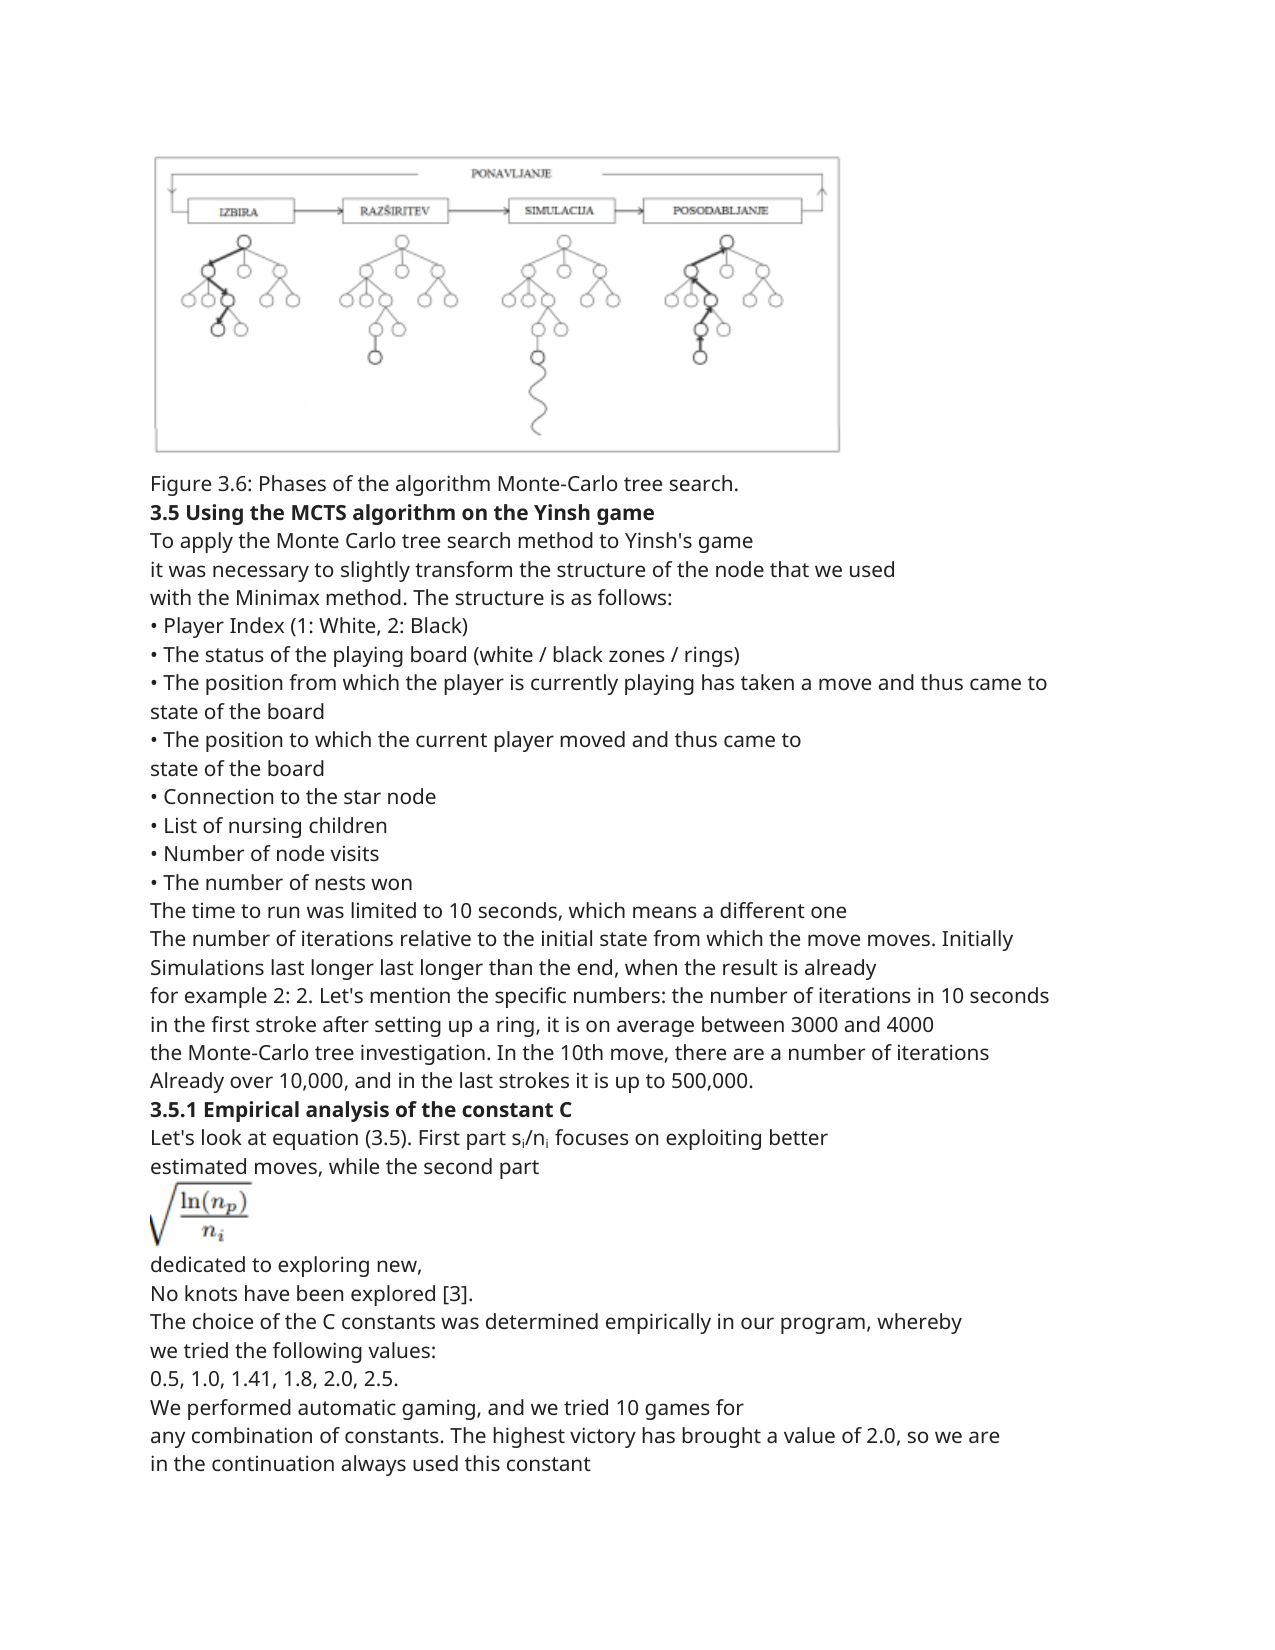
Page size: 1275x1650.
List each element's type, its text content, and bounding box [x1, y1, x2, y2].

text No knots have been explored [3]. [150, 1279, 1125, 1307]
text To apply the Monte Carlo tree search method to Yinsh's game [150, 526, 1125, 555]
text state of the board [150, 754, 1125, 782]
text • Connection to the star node [150, 782, 1125, 811]
text with the Minimax method. The structure is as follows: [150, 583, 1125, 612]
text it was necessary to slightly transform the structure of the node that we used [150, 555, 1125, 583]
picture [150, 150, 856, 470]
text Simulations last longer last longer than the end, when the result is already [150, 953, 1125, 981]
text The number of iterations relative to the initial state from which the move moves. Initially [150, 924, 1125, 953]
text in the continuation always used this constant [150, 1449, 1125, 1478]
text The choice of the C constants was determined empirically in our program, whereby [150, 1307, 1125, 1336]
text 3.5 Using the MCTS algorithm on the Yinsh game [150, 498, 1125, 526]
text we tried the following values: [150, 1336, 1125, 1364]
text Figure 3.6: Phases of the algorithm Monte-Carlo tree search. [150, 469, 1125, 498]
picture [150, 1180, 254, 1251]
text state of the board [150, 697, 1125, 725]
text for example 2: 2. Let's mention the specific numbers: the number of iterations in 10 seconds [150, 981, 1125, 1010]
text any combination of constants. The highest victory has brought a value of 2.0, so we are [150, 1421, 1125, 1449]
text in the first stroke after setting up a ring, it is on average between 3000 and 4000 [150, 1010, 1125, 1038]
text the Monte-Carlo tree investigation. In the 10th move, there are a number of iterations [150, 1038, 1125, 1067]
text estimated moves, while the second part [150, 1152, 1125, 1180]
text Already over 10,000, and in the last strokes it is up to 500,000. [150, 1067, 1125, 1095]
text Let's look at equation (3.5). First part si/ni focuses on exploiting better [150, 1123, 1125, 1152]
text • The position from which the player is currently playing has taken a move and thus came to [150, 668, 1125, 697]
text dedicated to exploring new, [150, 1251, 1125, 1279]
text 3.5.1 Empirical analysis of the constant C [150, 1095, 1125, 1123]
text • The position to which the current player moved and thus came to [150, 725, 1125, 754]
text 0.5, 1.0, 1.41, 1.8, 2.0, 2.5. [150, 1364, 1125, 1393]
text We performed automatic gaming, and we tried 10 games for [150, 1393, 1125, 1421]
text • Number of node visits [150, 839, 1125, 868]
text The time to run was limited to 10 seconds, which means a different one [150, 896, 1125, 924]
text • The number of nests won [150, 868, 1125, 896]
text • The status of the playing board (white / black zones / rings) [150, 640, 1125, 668]
text • Player Index (1: White, 2: Black) [150, 612, 1125, 640]
text • List of nursing children [150, 811, 1125, 839]
